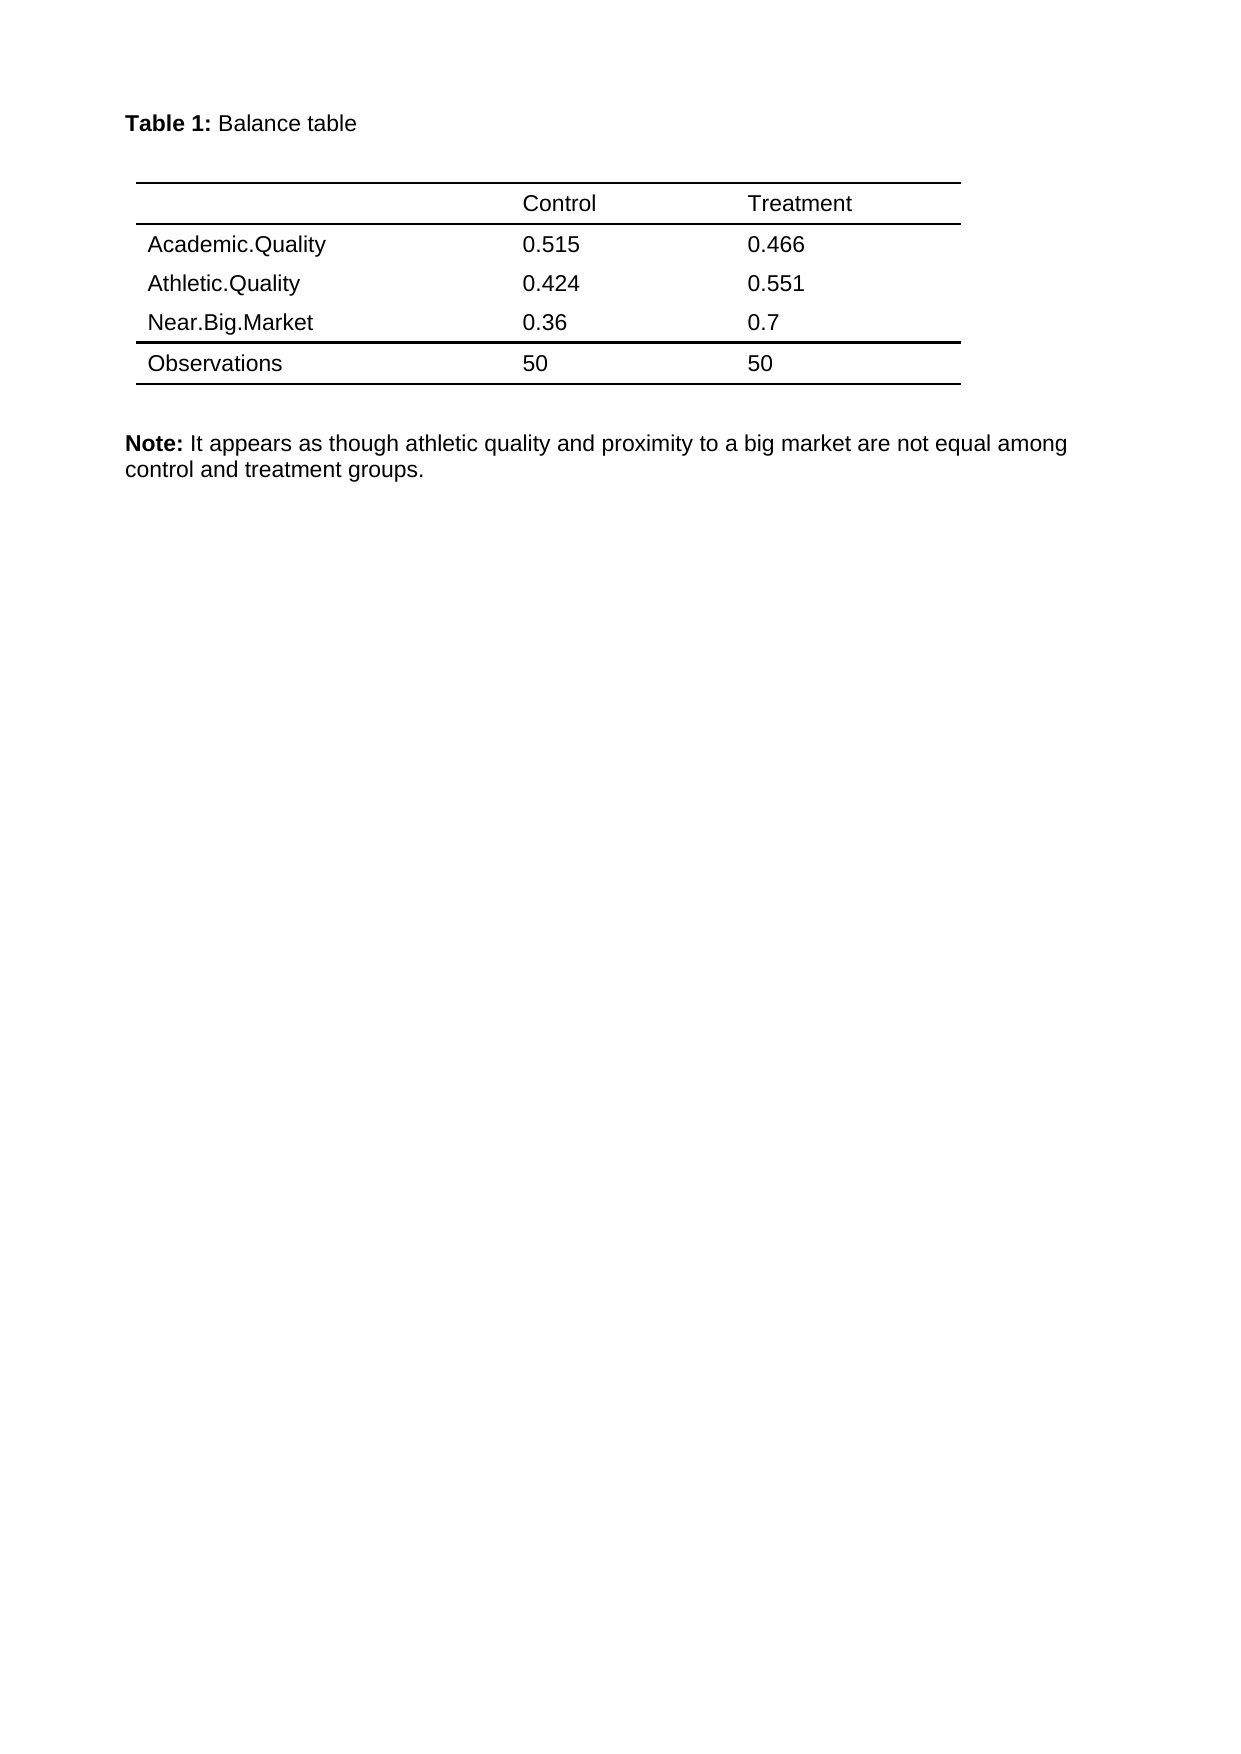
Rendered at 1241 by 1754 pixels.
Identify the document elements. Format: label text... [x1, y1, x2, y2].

text Table 1: Balance table [125, 110, 1115, 137]
table_cell 50 [736, 344, 961, 382]
table_cell 0.466 [736, 225, 961, 264]
table_cell Observations [136, 344, 511, 382]
table_cell 0.7 [736, 303, 961, 341]
table_cell Athletic.Quality [136, 264, 511, 303]
table_cell 0.424 [511, 264, 736, 303]
table_header Control [511, 184, 736, 223]
table_cell 0.551 [736, 264, 961, 303]
table_cell Academic.Quality [136, 225, 511, 264]
table_header [136, 184, 511, 223]
table_cell 0.515 [511, 225, 736, 264]
table_cell 0.36 [511, 303, 736, 341]
table_cell 50 [511, 344, 736, 382]
text Note: It appears as though athletic quality and proximity to a big market are not equal among control and treatment groups. [125, 429, 1115, 482]
table_cell Near.Big.Market [136, 303, 511, 341]
table_header Treatment [736, 184, 961, 223]
